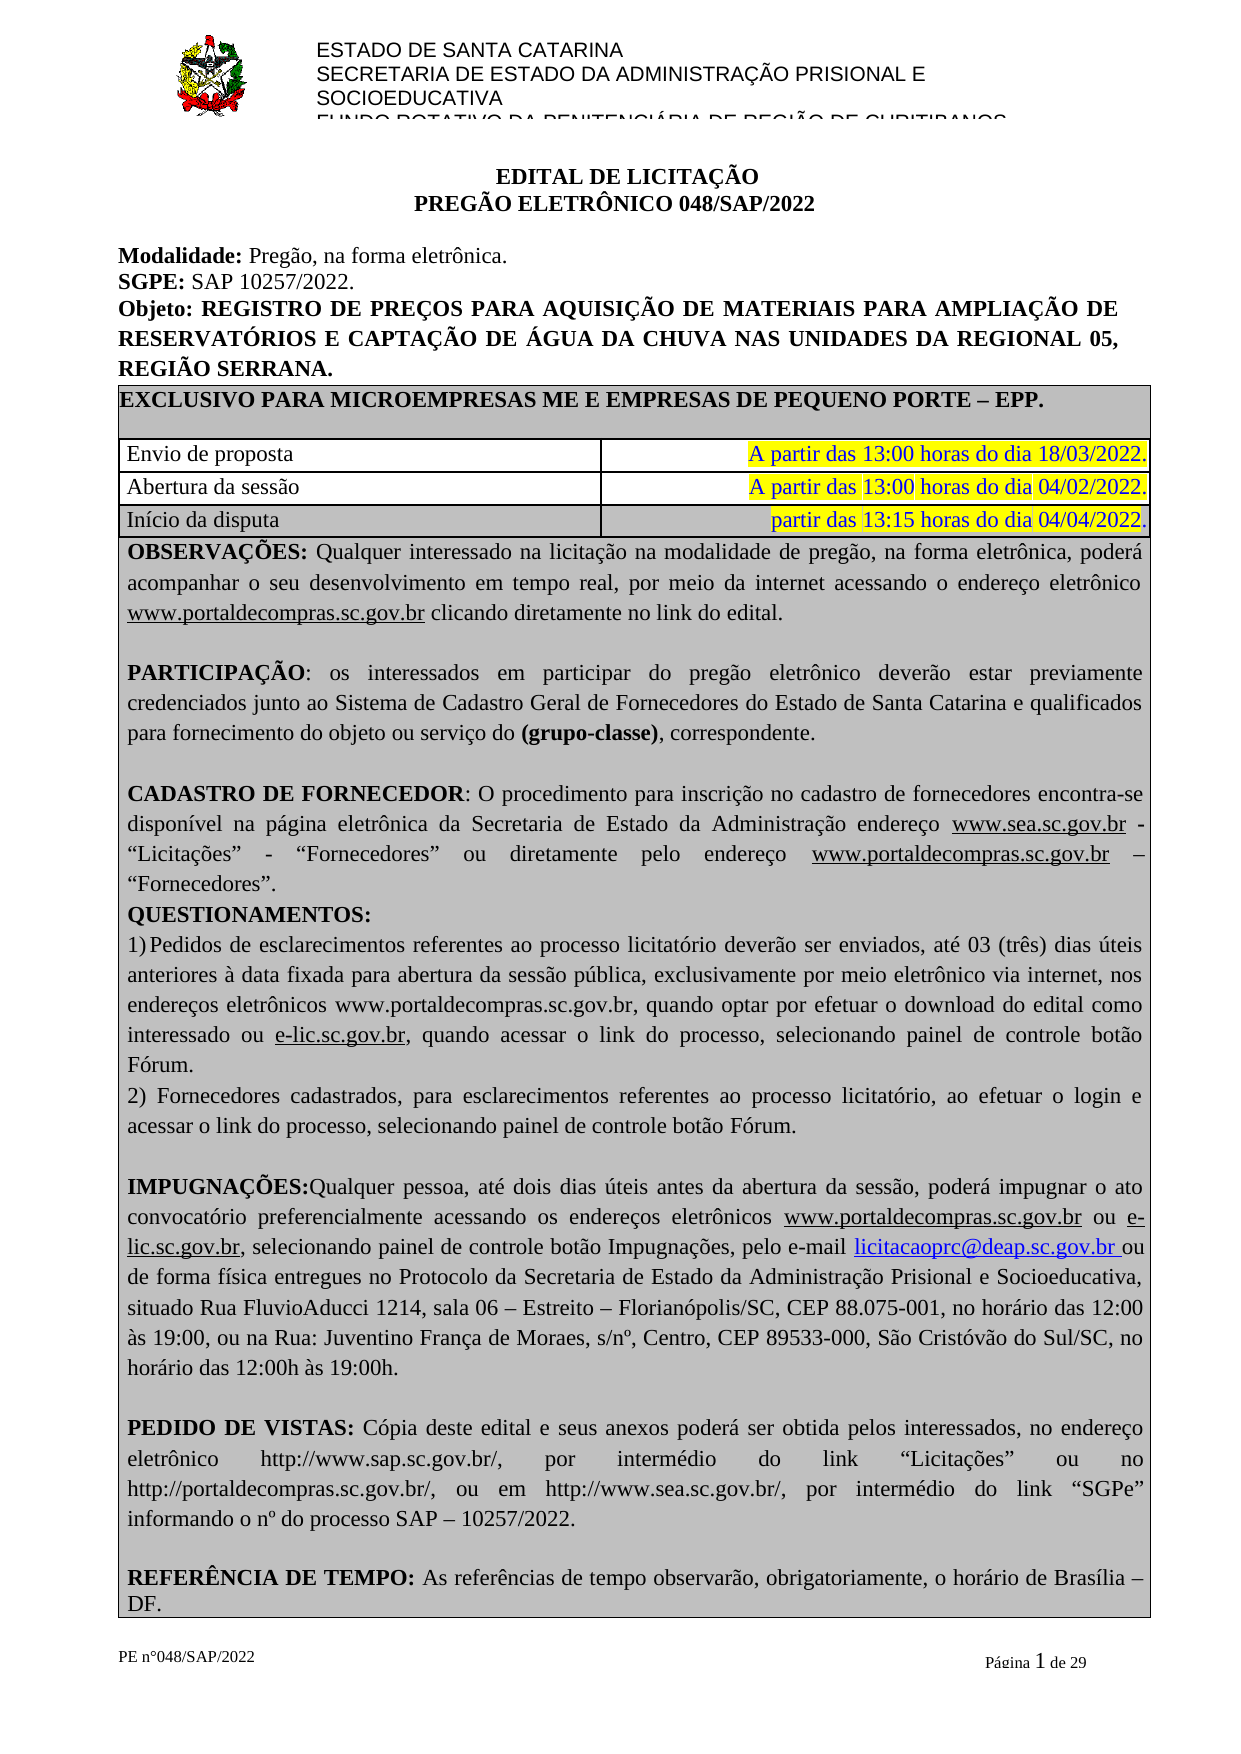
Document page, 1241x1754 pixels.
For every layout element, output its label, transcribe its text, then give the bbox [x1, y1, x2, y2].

text Modalidade: Pregão, na forma eletrônica. [118, 242, 1171, 268]
table_cell Início da disputa [120, 506, 600, 536]
subtitle EDITAL DE LICITAÇÃO PREGÃO ELETRÔNICO 048/SAP/2022 [414, 163, 842, 216]
table_cell partir das 13:15 horas do dia 04/04/2022. [602, 506, 1149, 536]
text SGPE: SAP 10257/2022. [118, 268, 1171, 295]
text Objeto: REGISTRO DE PREÇOS PARA AQUISIÇÃO DE MATERIAIS PARA AMPLIAÇÃO DE RESERVATÓRIOS E CAPTAÇÃO DE ÁGUA DA CHUVA NAS UNIDADES DA REGIONAL 05, REGIÃO SERRANA. [118, 295, 1119, 381]
table_cell Envio de proposta [120, 440, 600, 471]
table_cell Abertura da sessão [120, 473, 600, 503]
table_cell OBSERVAÇÕES: Qualquer interessado na licitação na modalidade de pregão, na forma eletrônica, poderá acompanhar o seu desenvolvimento em tempo real, por meio da internet acessando o endereço eletrônico www.portaldecompras.sc.gov.br clicando diretamente no link do edital. PARTICIPAÇÃO: os interessados em participar do pregão eletrônico deverão estar previamente credenciados junto ao Sistema de Cadastro Geral de Fornecedores do Estado de Santa Catarina e qualificados para fornecimento do objeto ou serviço do (grupo-classe), correspondente. CADASTRO DE FORNECEDOR: O procedimento para inscrição no cadastro de fornecedores encontra-se disponível na página eletrônica da Secretaria de Estado da Administração endereço www.sea.sc.gov.br - “Licitações” - “Fornecedores” ou diretamente pelo endereço www.portaldecompras.sc.gov.br – “Fornecedores”. QUESTIONAMENTOS: Pedidos de esclarecimentos referentes ao processo licitatório deverão ser enviados, até 03 (três) dias úteis anteriores à data fixada para abertura da sessão pública, exclusivamente por meio eletrônico via internet, nos endereços eletrônicos www.portaldecompras.sc.gov.br, quando optar por efetuar o download do edital como interessado ou e-lic.sc.gov.br, quando acessar o link do processo, selecionando painel de controle botão Fórum. Fornecedores cadastrados, para esclarecimentos referentes ao processo licitatório, ao efetuar o login e acessar o link do processo, selecionando painel de controle botão Fórum. IMPUGNAÇÕES:Qualquer pessoa, até dois dias úteis antes da abertura da sessão, poderá impugnar o ato convocatório preferencialmente acessando os endereços eletrônicos www.portaldecompras.sc.gov.br ou e- lic.sc.gov.br, selecionando painel de controle botão Impugnações, pelo e-mail licitacaoprc@deap.sc.gov.br ou de forma física entregues no Protocolo da Secretaria de Estado da Administração Prisional e Socioeducativa, situado Rua FluvioAducci 1214, sala 06 – Estreito – Florianópolis/SC, CEP 88.075-001, no horário das 12:00 às 19:00, ou na Rua: Juventino França de Moraes, s/nº, Centro, CEP 89533-000, São Cristóvão do Sul/SC, no horário das 12:00h às 19:00h. PEDIDO DE VISTAS: Cópia deste edital e seus anexos poderá ser obtida pelos interessados, no endereço eletrônico http://www.sap.sc.gov.br/, por intermédio do link “Licitações” ou no http://portaldecompras.sc.gov.br/, ou em http://www.sea.sc.gov.br/, por intermédio do link “SGPe” informando o nº do processo SAP – 10257/2022. REFERÊNCIA DE TEMPO: As referências de tempo observarão, obrigatoriamente, o horário de Brasília – DF. [119, 538, 1150, 1617]
table_cell A partir das 13:00 horas do dia 04/02/2022. [602, 473, 1149, 503]
table_cell A partir das 13:00 horas do dia 18/03/2022. [602, 440, 1149, 471]
picture [176, 35, 247, 117]
table_header EXCLUSIVO PARA MICROEMPRESAS ME E EMPRESAS DE PEQUENO PORTE – EPP. [119, 386, 1150, 438]
